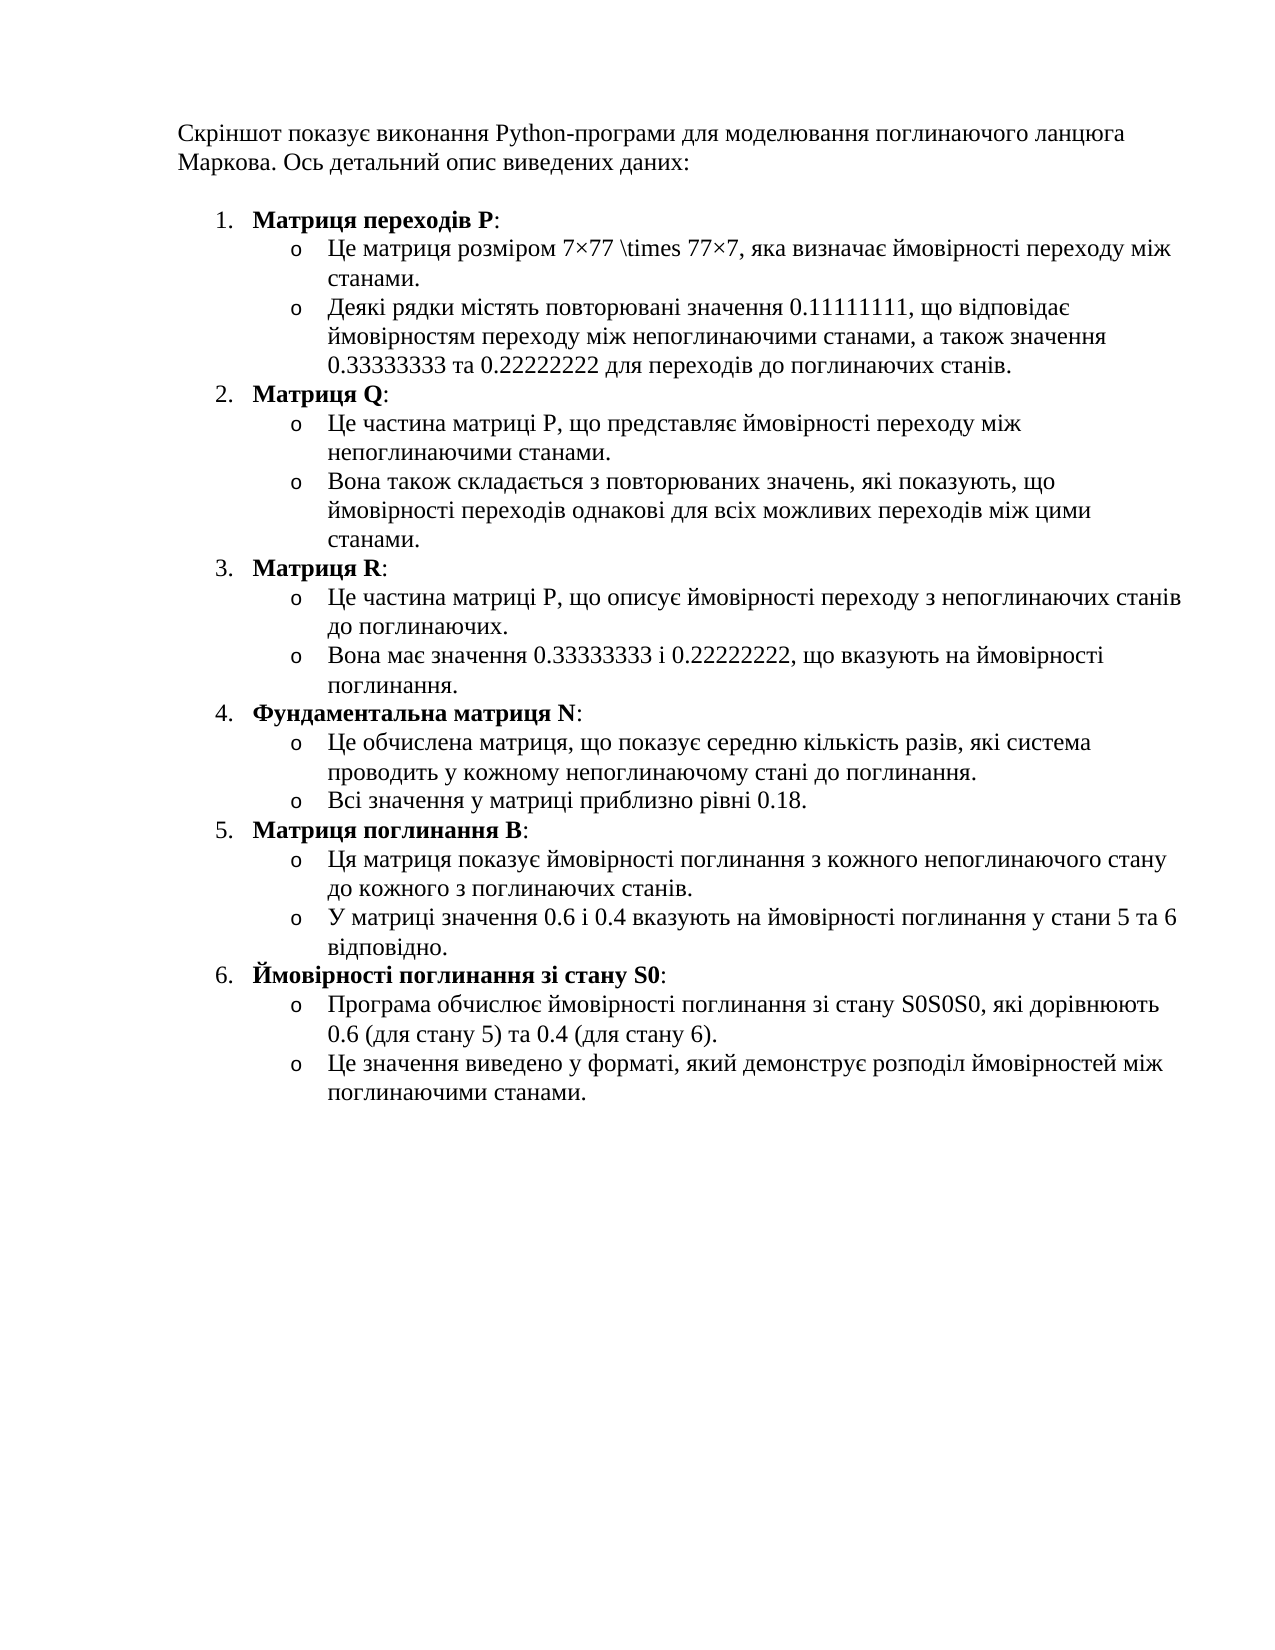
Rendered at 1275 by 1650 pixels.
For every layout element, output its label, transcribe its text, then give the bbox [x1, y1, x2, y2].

list Матриця поглинання B: [215, 815, 1186, 844]
list Ця матриця показує ймовірності поглинання з кожного непоглинаючого стану до кожного з поглинаючих станів. [290, 844, 1186, 902]
list Це частина матриці P, що представляє ймовірності переходу між непоглинаючими станами. [290, 408, 1186, 466]
list Програма обчислює ймовірності поглинання зі стану S0S0S0, які дорівнюють 0.6 (для стану 5) та 0.4 (для стану 6). [290, 989, 1186, 1048]
list Матриця Q: [215, 379, 1186, 408]
list Всі значення у матриці приблизно рівні 0.18. [290, 786, 1186, 815]
list Це частина матриці P, що описує ймовірності переходу з непоглинаючих станів до поглинаючих. [290, 582, 1186, 640]
list Це обчислена матриця, що показує середню кількість разів, які система проводить у кожному непоглинаючому стані до поглинання. [290, 727, 1186, 786]
list Матриця переходів P: [215, 205, 1186, 233]
list У матриці значення 0.6 і 0.4 вказують на ймовірності поглинання у стани 5 та 6 відповідно. [290, 902, 1186, 961]
list Ймовірності поглинання зі стану S0: [215, 961, 1186, 989]
list Вона має значення 0.33333333 і 0.22222222, що вказують на ймовірності поглинання. [290, 640, 1186, 698]
list Деякі рядки містять повторювані значення 0.11111111, що відповідає ймовірностям переходу між непоглинаючими станами, а також значення 0.33333333 та 0.22222222 для переходів до поглинаючих станів. [290, 292, 1186, 379]
text Скріншот показує виконання Python-програми для моделювання поглинаючого ланцюга Маркова. Ось детальний опис виведених даних: [177, 118, 1186, 176]
list Фундаментальна матриця N: [215, 698, 1186, 727]
list Це матриця розміром 7×77 \times 77×7, яка визначає ймовірності переходу між станами. [290, 233, 1186, 292]
list Матриця R: [215, 553, 1186, 582]
list Це значення виведено у форматі, який демонструє розподіл ймовірностей між поглинаючими станами. [290, 1048, 1186, 1106]
list Вона також складається з повторюваних значень, які показують, що ймовірності переходів однакові для всіх можливих переходів між цими станами. [290, 466, 1186, 553]
